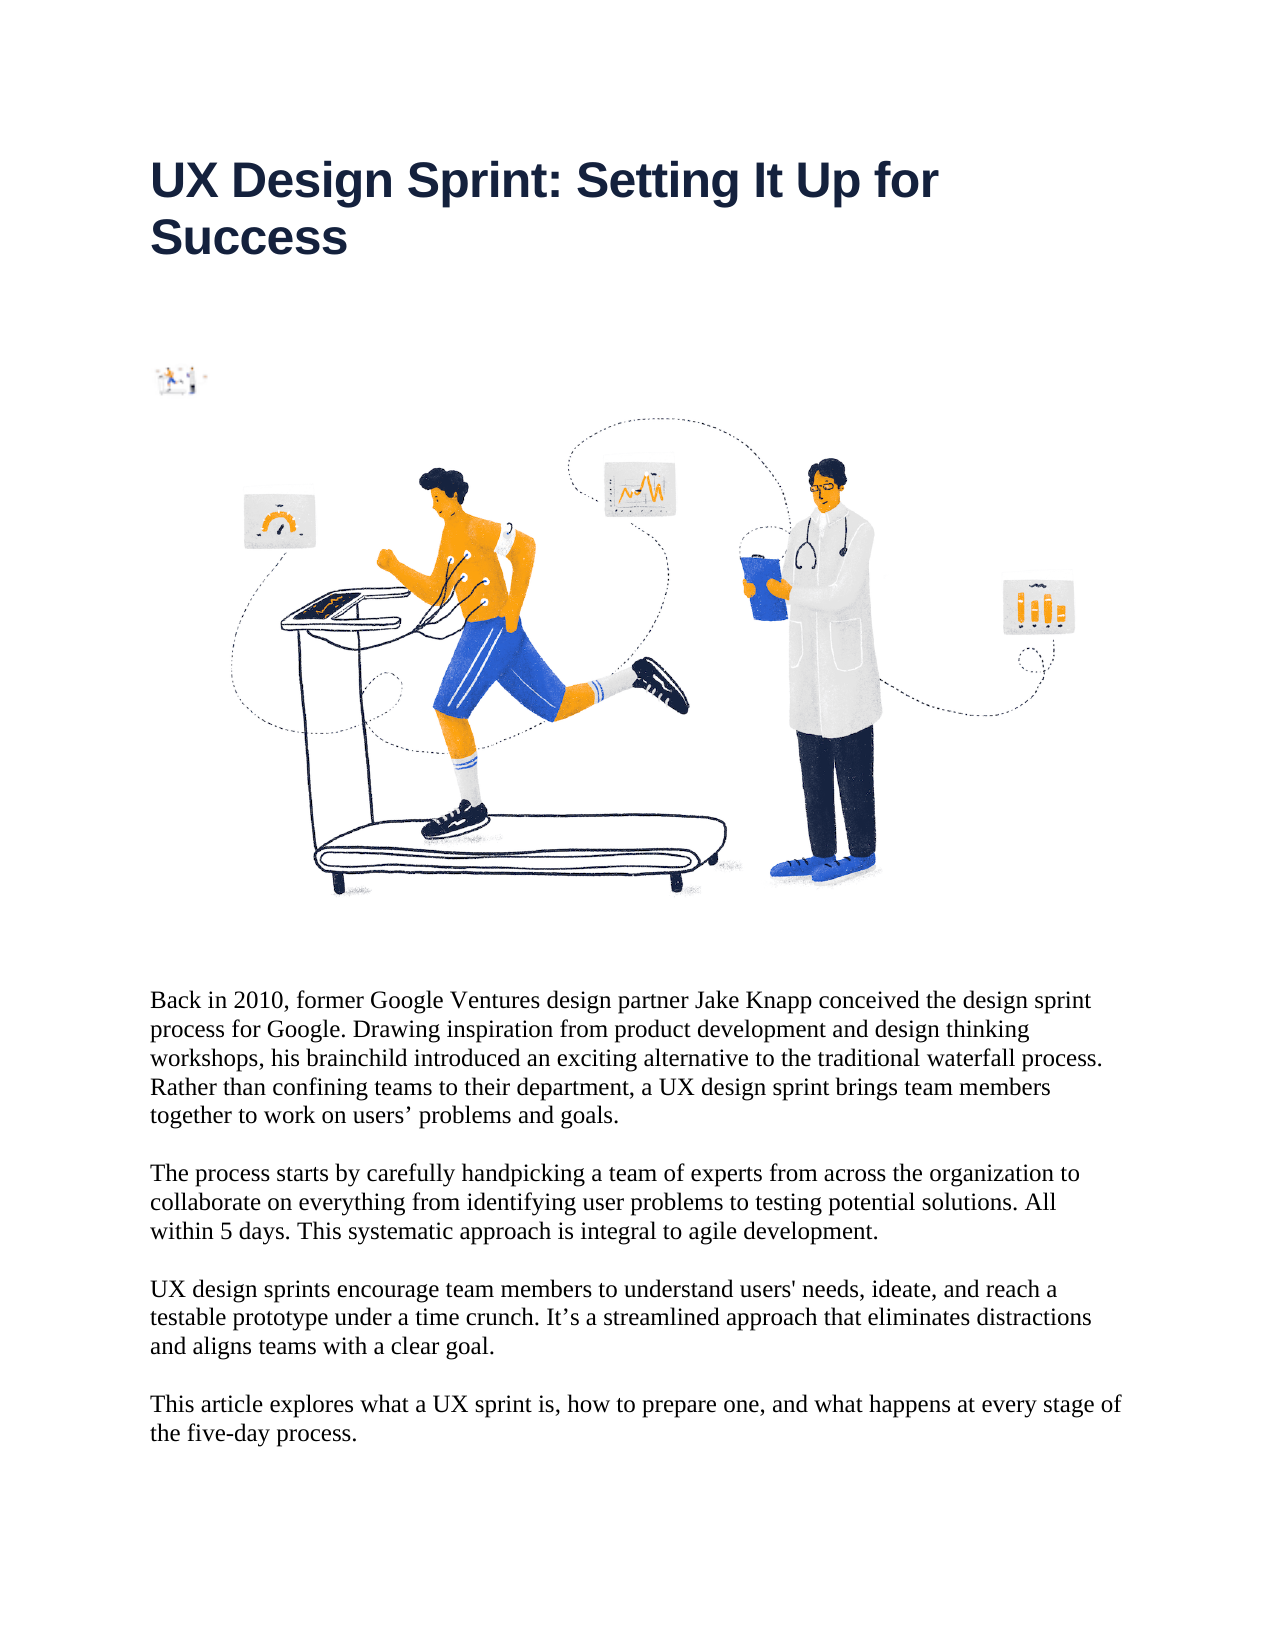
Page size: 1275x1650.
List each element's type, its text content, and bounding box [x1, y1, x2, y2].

text Back in 2010, former Google Ventures design partner Jake Knapp conceived the design sprint process for Google. Drawing inspiration from product development and design thinking workshops, his brainchild introduced an exciting alternative to the traditional waterfall process. Rather than confining teams to their department, a UX design sprint brings team members together to work on users’ problems and goals. [150, 985, 1125, 1129]
text This article explores what a UX sprint is, how to prepare one, and what happens at every stage of the five-day process. [150, 1389, 1125, 1447]
picture [150, 400, 1125, 954]
text The process starts by carefully handpicking a team of experts from across the organization to collaborate on everything from identifying user problems to testing potential solutions. All within 5 days. This systematic approach is integral to agile development. [150, 1158, 1125, 1244]
text UX design sprints encourage team members to understand users' needs, ideate, and reach a testable prototype under a time crunch. It’s a streamlined approach that eliminates distractions and aligns teams with a clear goal. [150, 1274, 1125, 1360]
subtitle UX Design Sprint: Setting It Up for Success [150, 150, 1125, 265]
picture [150, 363, 210, 399]
